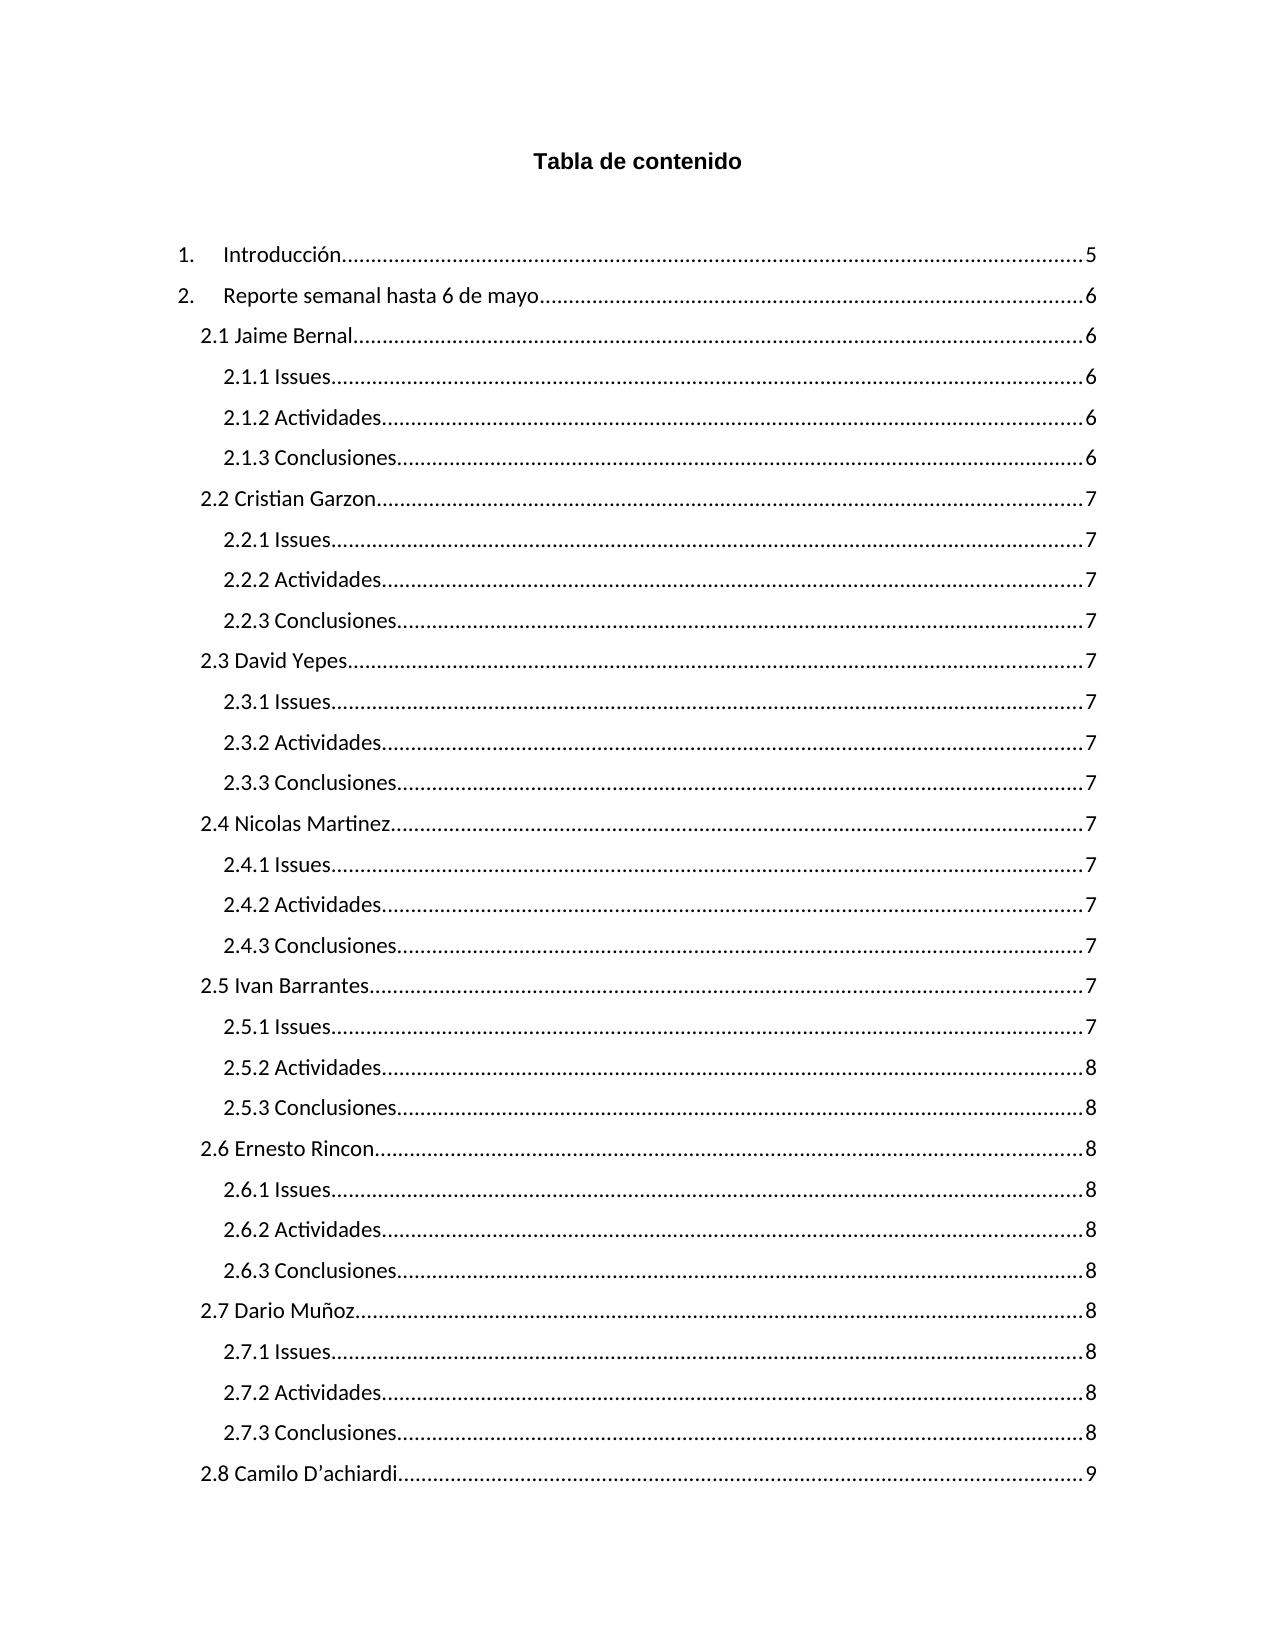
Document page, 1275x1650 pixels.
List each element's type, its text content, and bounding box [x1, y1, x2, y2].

text 2.1.3 Conclusiones 6 [223, 443, 1098, 472]
text 2.6.1 Issues 8 [223, 1175, 1098, 1203]
text 2.4.1 Issues 7 [223, 850, 1098, 878]
text 1. Introducción. 5 [177, 240, 1098, 268]
text 2.8 Camilo D’achiardi 9 [200, 1459, 1098, 1487]
text 2.7.2 Actividades 8 [223, 1378, 1098, 1406]
text 2.5.3 Conclusiones 8 [223, 1093, 1098, 1122]
text 2.7 Dario Muñoz 8 [200, 1297, 1098, 1325]
text 2.4.2 Actividades 7 [223, 890, 1098, 918]
text 2.6.3 Conclusiones 8 [223, 1256, 1098, 1284]
text 2.2.1 Issues 7 [223, 525, 1098, 553]
text 2.5.1 Issues 7 [223, 1012, 1098, 1040]
text 2.6 Ernesto Rincon 8 [200, 1134, 1098, 1162]
text 2.1.2 Actividades 6 [223, 403, 1098, 431]
text 2.3.1 Issues 7 [223, 687, 1098, 715]
text 2.7.3 Conclusiones 8 [223, 1418, 1098, 1447]
text 2.4.3 Conclusiones 7 [223, 931, 1098, 959]
text 2.3 David Yepes 7 [200, 647, 1098, 675]
text 2.5 Ivan Barrantes 7 [200, 972, 1098, 1000]
text 2.1 Jaime Bernal 6 [200, 322, 1098, 350]
text 2.2 Cristian Garzon 7 [200, 484, 1098, 512]
text 2.5.2 Actividades 8 [223, 1053, 1098, 1081]
text 2.3.3 Conclusiones 7 [223, 768, 1098, 797]
text 2.3.2 Actividades 7 [223, 728, 1098, 756]
text 2.2.3 Conclusiones 7 [223, 606, 1098, 634]
text 2.4 Nicolas Martinez 7 [200, 809, 1098, 837]
text 2.1.1 Issues 6 [223, 362, 1098, 390]
text Tabla de contenido [177, 148, 1098, 174]
text 2.2.2 Actividades 7 [223, 565, 1098, 593]
text 2. Reporte semanal hasta 6 de mayo 6 [177, 281, 1098, 309]
text 2.7.1 Issues 8 [223, 1337, 1098, 1365]
text 2.6.2 Actividades 8 [223, 1215, 1098, 1243]
